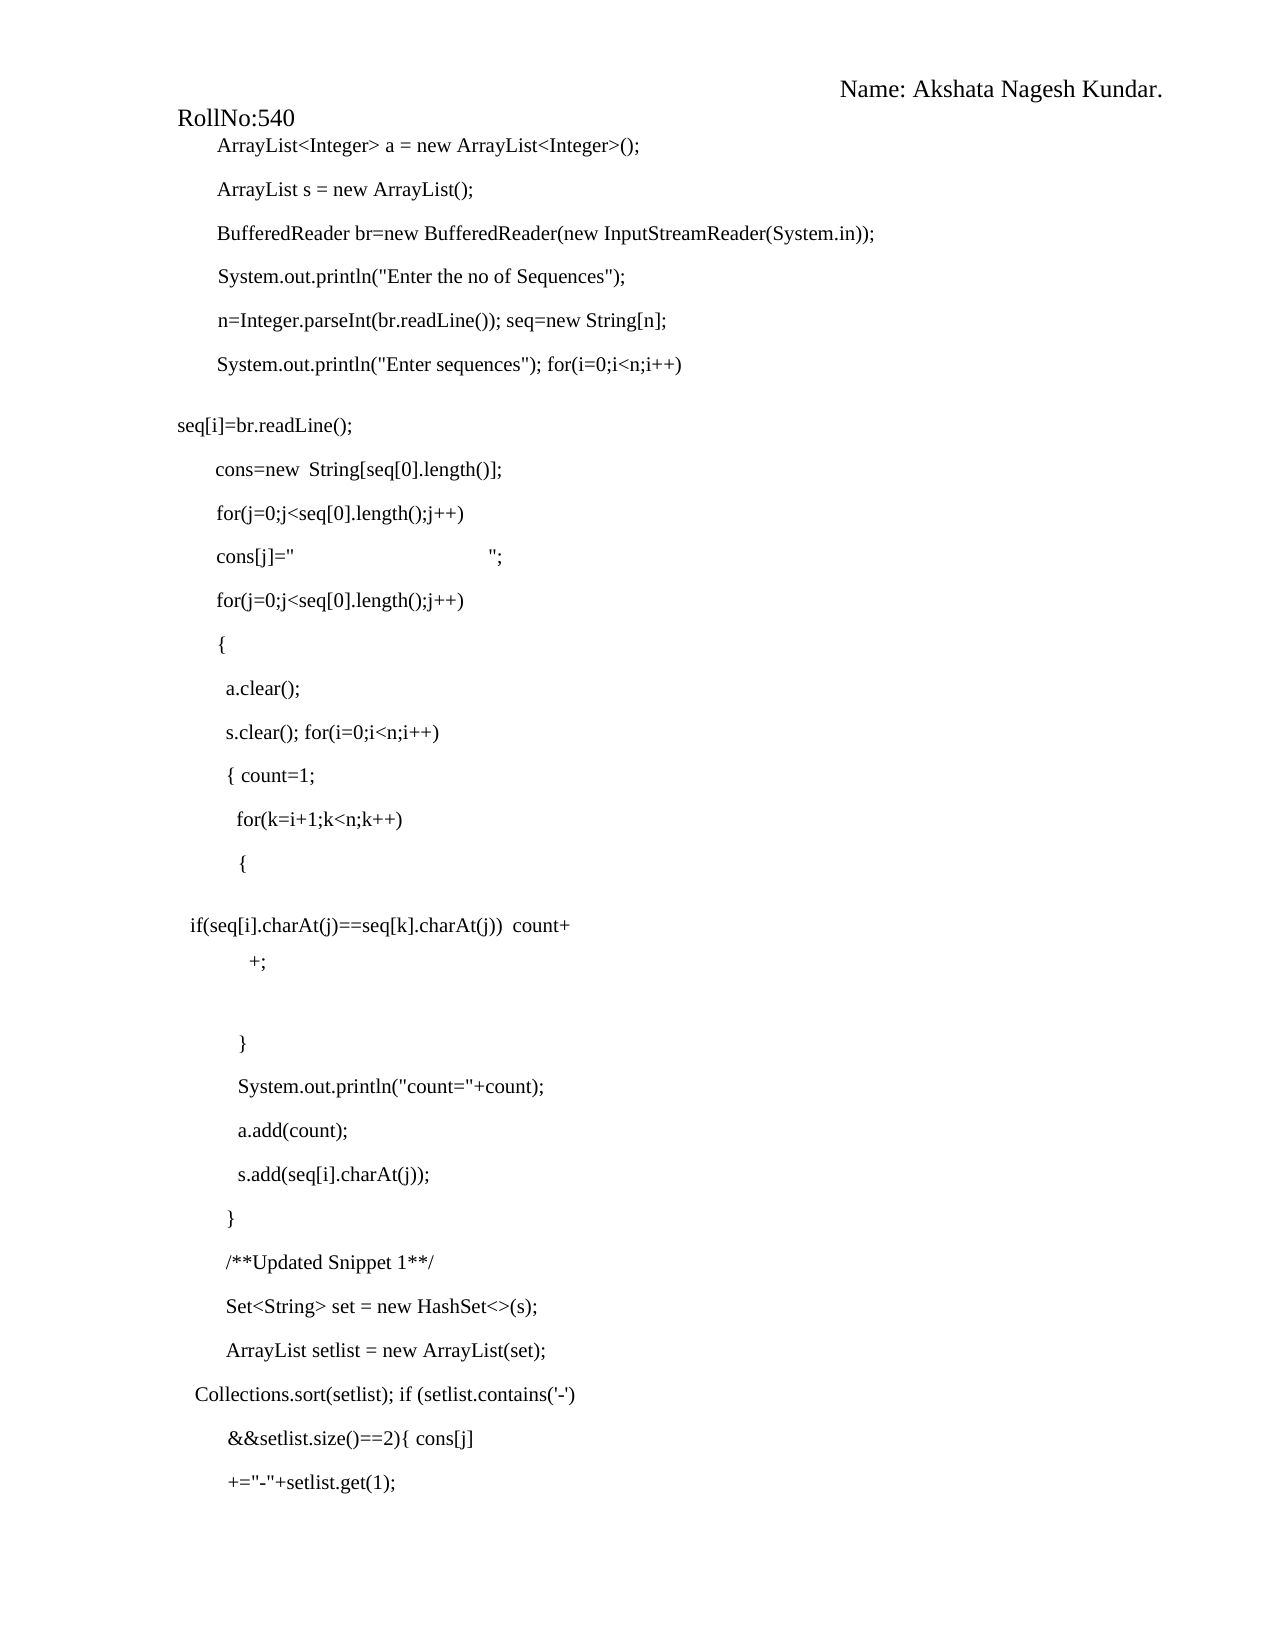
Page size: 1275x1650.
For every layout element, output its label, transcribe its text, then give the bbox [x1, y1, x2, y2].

text a.clear(); [226, 676, 688, 700]
text Set<String> set = new HashSet<>(s); [226, 1294, 688, 1318]
text { count=1; for(k=i+1;k<n;k++) [226, 763, 404, 831]
text s.clear(); for(i=0;i<n;i++) [226, 720, 444, 744]
text { [217, 632, 688, 656]
text System.out.println("Enter sequences"); for(i=0;i<n;i++) [217, 352, 688, 376]
text /**Updated Snippet 1**/ [226, 1250, 688, 1274]
text } [238, 1031, 688, 1054]
text s.add(seq[i].charAt(j)); [238, 1162, 688, 1186]
text System.out.println("count="+count); [238, 1074, 688, 1098]
text ArrayList s = new ArrayList(); [217, 176, 688, 201]
text a.add(count); [238, 1118, 688, 1142]
text { [238, 851, 688, 874]
text ArrayList setlist = new ArrayList(set); [226, 1338, 688, 1362]
text Collections.sort(setlist); if (setlist.contains('-') &&setlist.size()==2){ cons[j]+="-"+setlist.get(1); [194, 1382, 602, 1494]
text ArrayList<Integer> a = new ArrayList<Integer>(); [217, 132, 688, 157]
text BufferedReader br=new BufferedReader(new InputStreamReader(System.in)); System.out.println("Enter the no of Sequences"); n=Integer.parseInt(br.readLine()); seq=new String[n]; [217, 220, 877, 332]
text if(seq[i].charAt(j)==seq[k].charAt(j)) count++; [177, 913, 571, 973]
text seq[i]=br.readLine(); [177, 413, 688, 437]
text cons=new String[seq[0].length()]; for(j=0;j<seq[0].length();j++) cons[j]=" "; for(j=0;j<seq[0].length();j++) [215, 457, 502, 612]
text } [226, 1206, 688, 1230]
